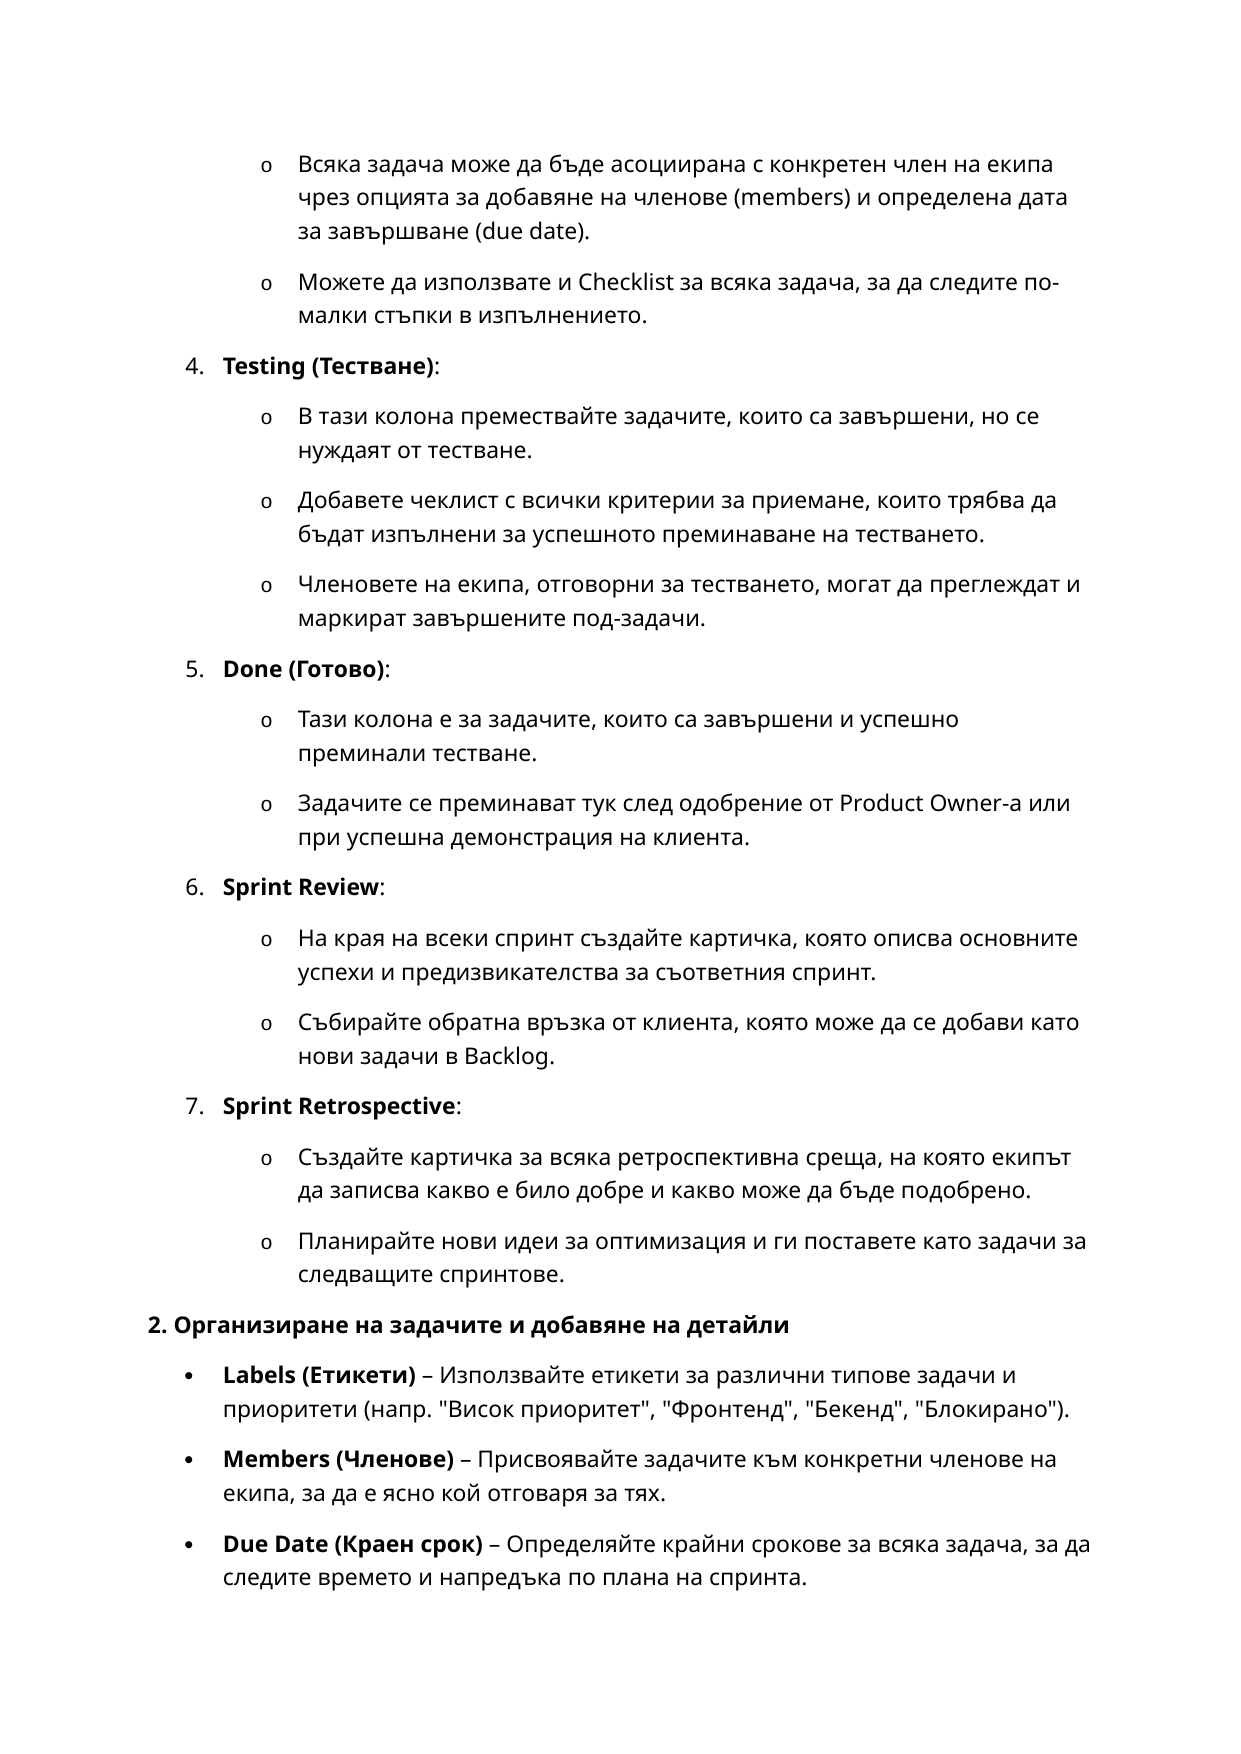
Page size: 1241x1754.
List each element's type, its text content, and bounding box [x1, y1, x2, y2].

list Sprint Review: [185, 871, 1093, 903]
list На края на всеки спринт създайте картичка, която описва основните успехи и предизвикателства за съответния спринт. [260, 922, 1093, 987]
list Members (Членове) – Присвоявайте задачите към конкретни членове на екипа, за да е ясно кой отговаря за тях. [185, 1443, 1093, 1508]
list Done (Готово): [185, 653, 1093, 684]
list Тази колона е за задачите, които са завършени и успешно преминали тестване. [260, 703, 1093, 768]
list Членовете на екипа, отговорни за тестването, могат да преглеждат и маркират завършените под-задачи. [260, 568, 1093, 633]
list Планирайте нови идеи за оптимизация и ги поставете като задачи за следващите спринтове. [260, 1225, 1093, 1290]
list Sprint Retrospective: [185, 1090, 1093, 1121]
list Можете да използвате и Checklist за всяка задача, за да следите по-малки стъпки в изпълнението. [260, 266, 1093, 331]
list Labels (Етикети) – Използвайте етикети за различни типове задачи и приоритети (напр. "Висок приоритет", "Фронтенд", "Бекенд", "Блокирано"). [185, 1359, 1093, 1424]
list В тази колона премествайте задачите, които са завършени, но се нуждаят от тестване. [260, 400, 1093, 465]
list Задачите се преминават тук след одобрение от Product Owner-а или при успешна демонстрация на клиента. [260, 787, 1093, 852]
text 2. Организиране на задачите и добавяне на детайли [148, 1309, 1093, 1340]
list Събирайте обратна връзка от клиента, която може да се добави като нови задачи в Backlog. [260, 1006, 1093, 1071]
list Създайте картичка за всяка ретроспективна среща, на която екипът да записва какво е било добре и какво може да бъде подобрено. [260, 1141, 1093, 1206]
list Добавете чеклист с всички критерии за приемане, които трябва да бъдат изпълнени за успешното преминаване на тестването. [260, 484, 1093, 549]
list Всяка задача може да бъде асоциирана с конкретен член на екипа чрез опцията за добавяне на членове (members) и определена дата за завършване (due date). [260, 148, 1093, 246]
list Testing (Тестване): [185, 350, 1093, 381]
list Due Date (Краен срок) – Определяйте крайни срокове за всяка задача, за да следите времето и напредъка по плана на спринта. [185, 1528, 1093, 1593]
